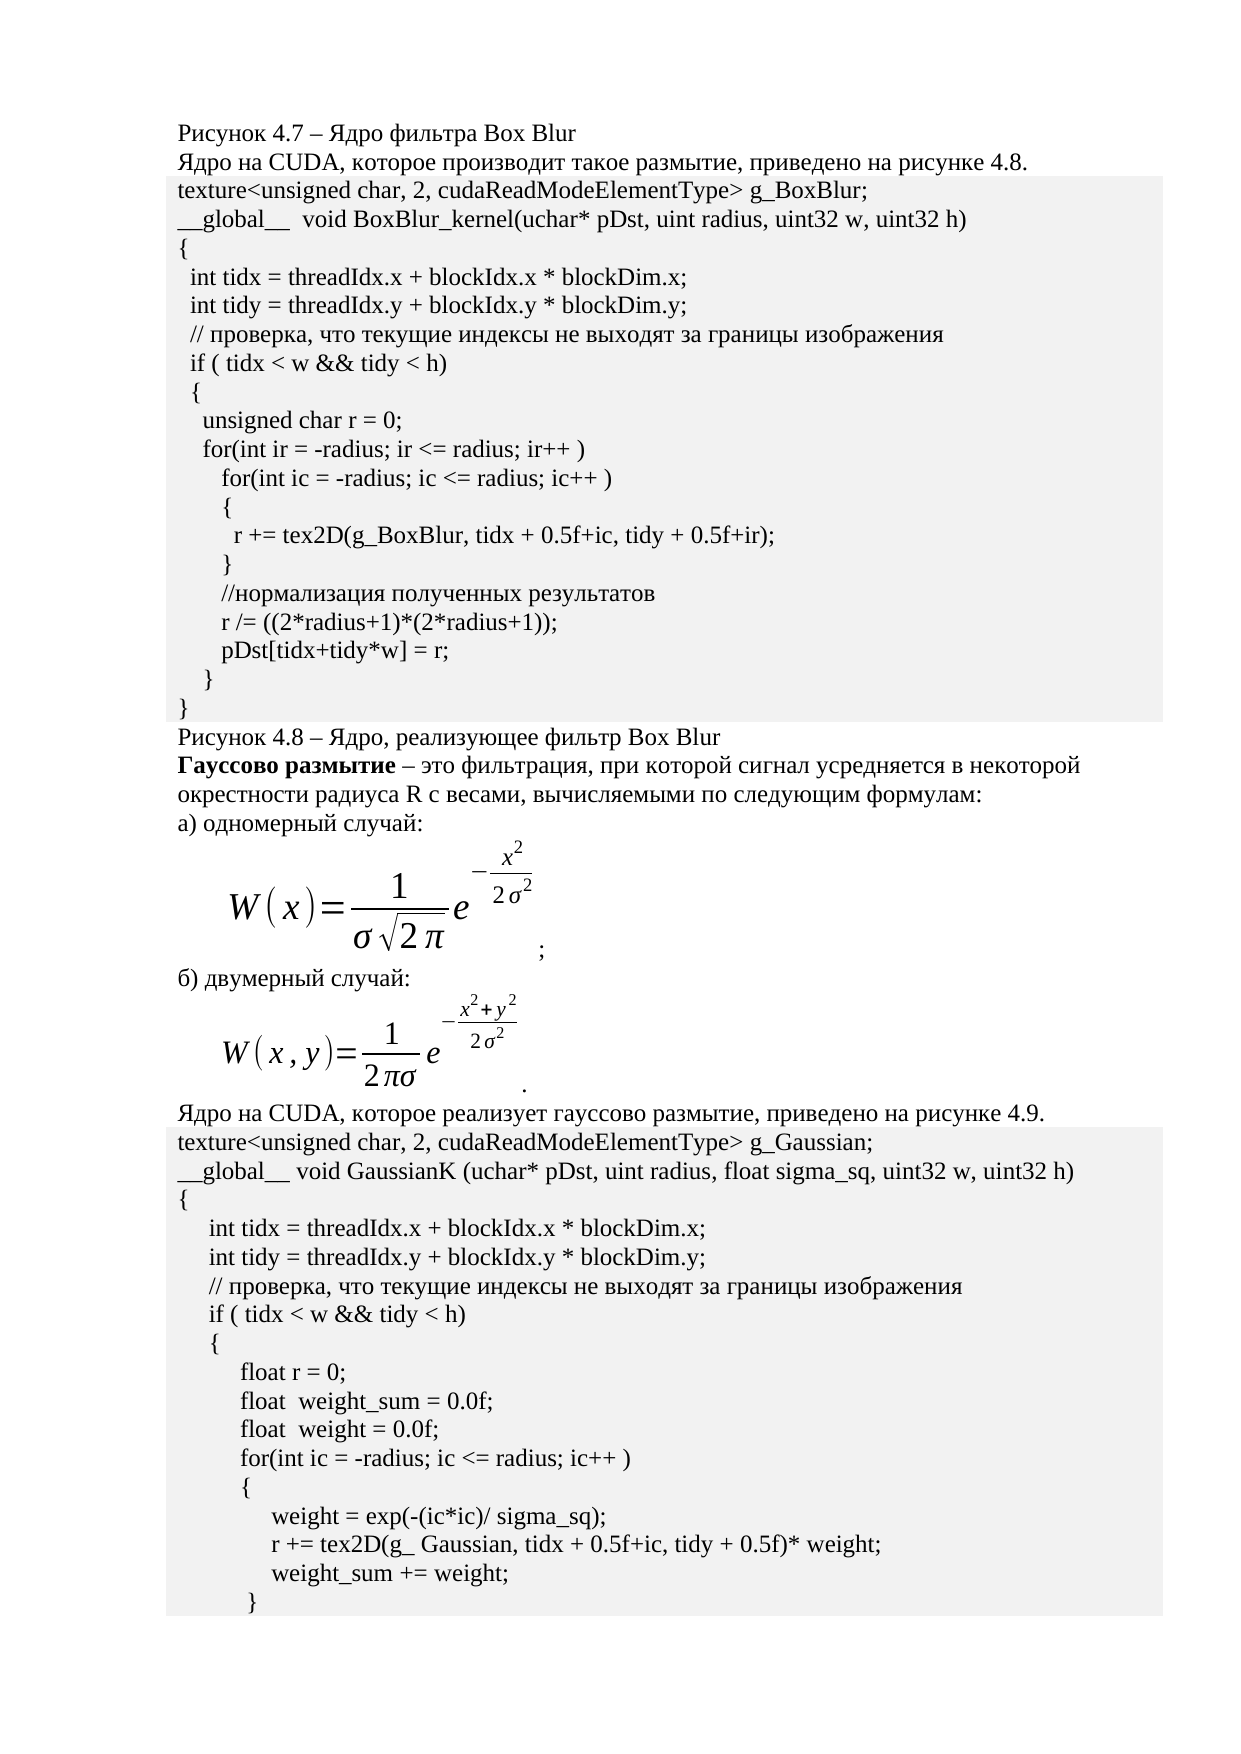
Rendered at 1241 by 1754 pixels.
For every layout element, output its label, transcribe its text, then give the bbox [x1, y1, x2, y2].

text Рисунок 4.8 – Ядро, реализующее фильтр Box Blur [177, 722, 1152, 751]
text . [177, 991, 1152, 1098]
text а) одномерный случай: [177, 808, 1152, 837]
table_header texture<unsigned char, 2, cudaReadModeElementType> g_BoxBlur; __global__ void BoxBlur_kernel(uchar* pDst, uint radius, uint32 w, uint32 h) { int tidx = threadIdx.x + blockIdx.x * blockDim.x; int tidy = threadIdx.y + blockIdx.y * blockDim.y; // проверка, что текущие индексы не выходят за границы изображения if ( tidx < w && tidy < h) { unsigned char r = 0; for(int ir = -radius; ir <= radius; ir++ ) for(int ic = -radius; ic <= radius; ic++ ) { r += tex2D(g_BoxBlur, tidx + 0.5f+ic, tidy + 0.5f+ir); } //нормализация полученных результатов r /= ((2*radius+1)*(2*radius+1)); pDst[tidx+tidy*w] = r; } } [166, 176, 1163, 722]
text б) двумерный случай: [177, 963, 1152, 991]
text ; [177, 837, 1152, 963]
text Гауссово размытие – это фильтрация, при которой сигнал усредняется в некоторой окрестности радиуса R с весами, вычисляемыми по следующим формулам: [177, 751, 1152, 808]
text Ядро на CUDA, которое производит такое размытие, приведено на рисунке 4.8. [177, 147, 1152, 176]
text Ядро на CUDA, которое реализует гауссово размытие, приведено на рисунке 4.9. [177, 1098, 1152, 1127]
text Рисунок 4.7 – Ядро фильтра Box Blur [177, 118, 1152, 147]
